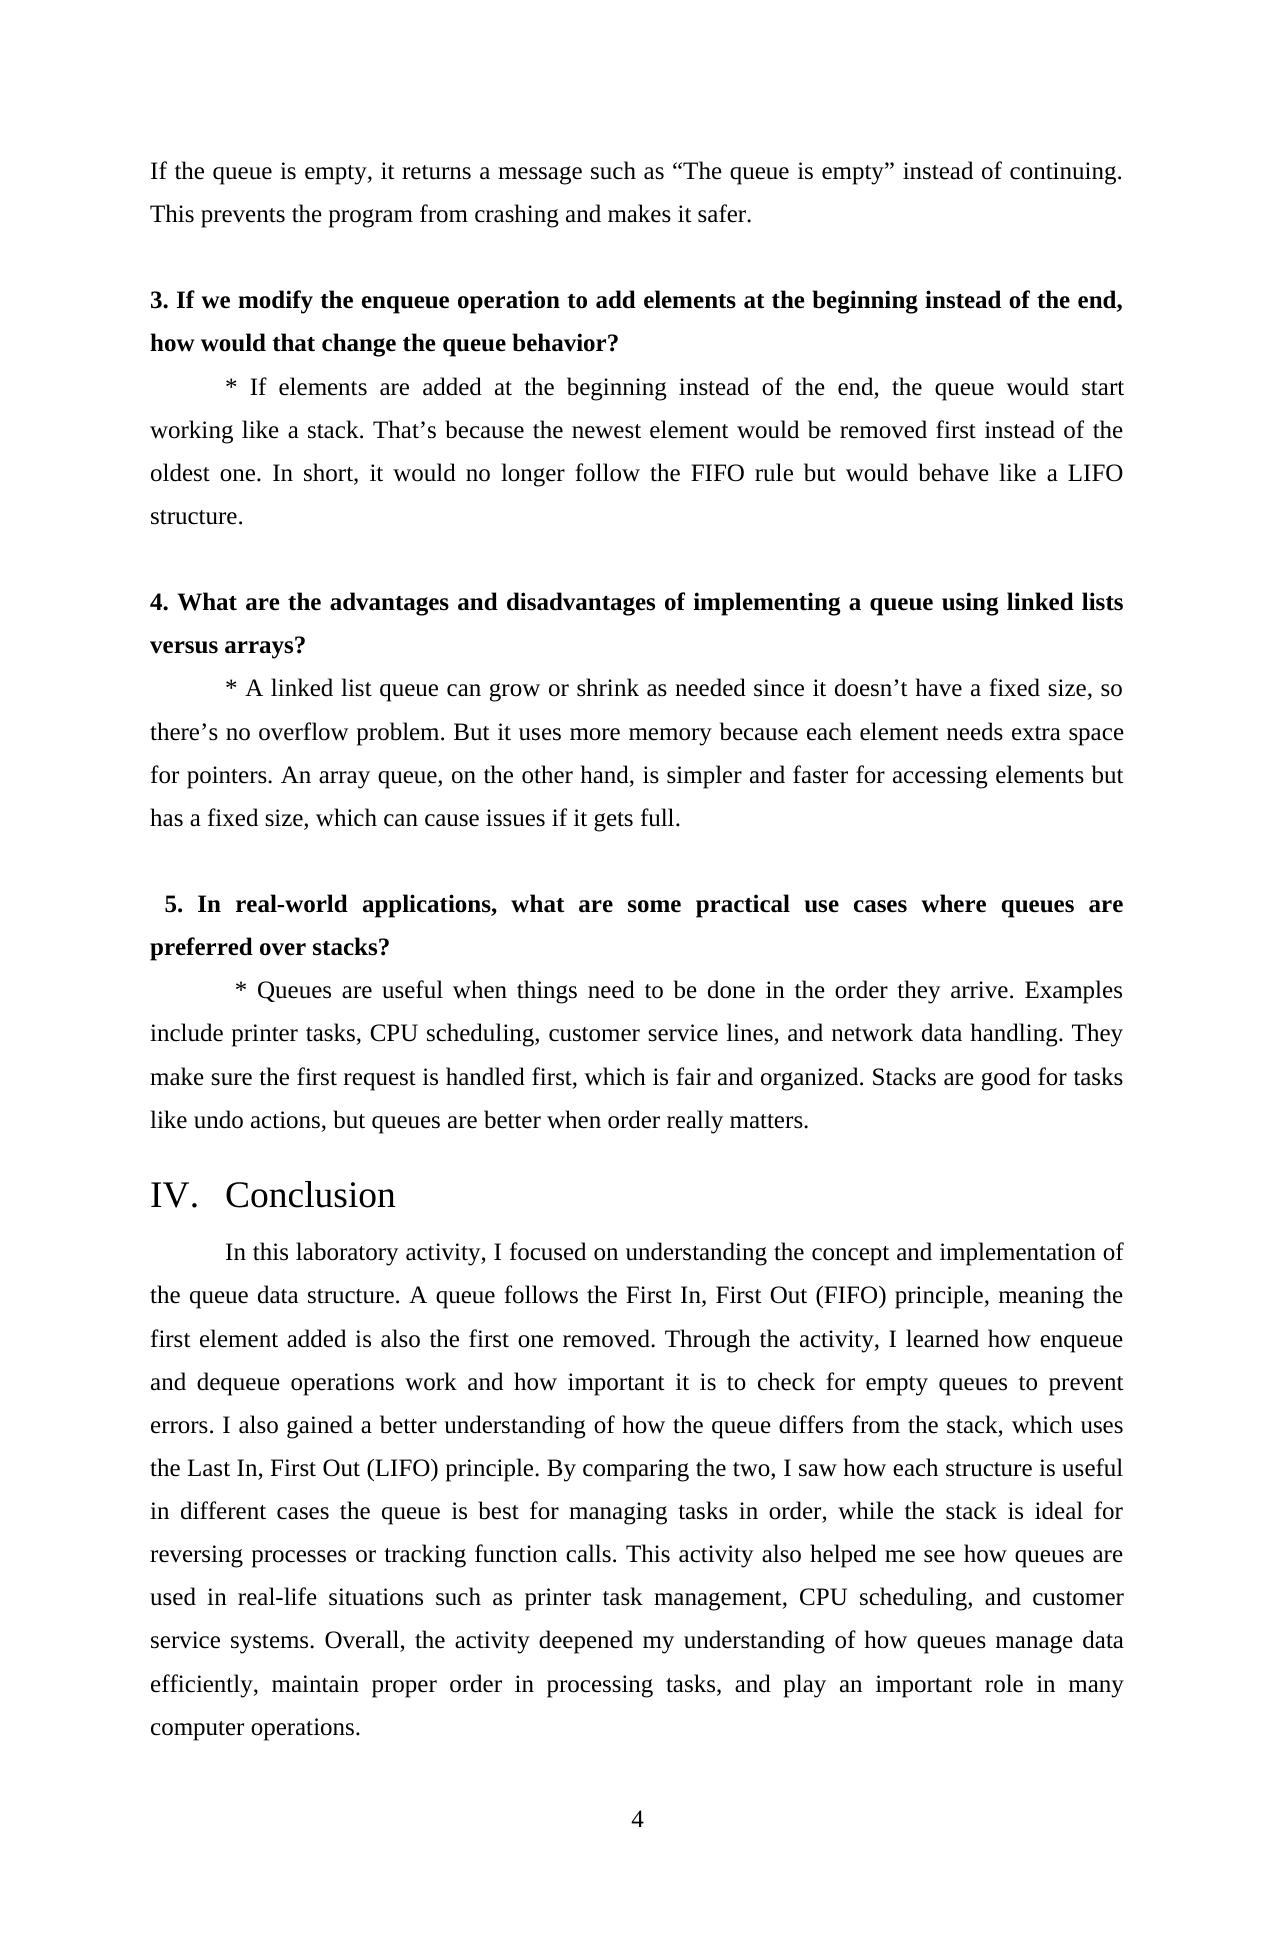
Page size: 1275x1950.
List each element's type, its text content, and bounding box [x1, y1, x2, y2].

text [150, 156, 1125, 228]
text * A linked list queue can grow or shrink as needed since it doesn’t have a fixed size, so there’s no overflow problem. But it uses more memory because each element needs extra space for pointers. An array queue, on the other hand, is simpler and faster for accessing elements but has a fixed size, which can cause issues if it gets full. [150, 673, 1125, 832]
text 3. If we modify the enqueue operation to add elements at the beginning instead of the end, how would that change the queue behavior? [150, 285, 1125, 357]
text 4. What are the advantages and disadvantages of implementing a queue using linked lists versus arrays? [150, 587, 1125, 659]
text In this laboratory activity, I focused on understanding the concept and implementation of the queue data structure. A queue follows the First In, First Out (FIFO) principle, meaning the first element added is also the first one removed. Through the activity, I learned how enqueue and dequeue operations work and how important it is to check for empty queues to prevent errors. I also gained a better understanding of how the queue differs from the stack, which uses the Last In, First Out (LIFO) principle. By comparing the two, I saw how each structure is useful in different cases the queue is best for managing tasks in order, while the stack is ideal for reversing processes or tracking function calls. This activity also helped me see how queues are used in real-life situations such as printer task management, CPU scheduling, and customer service systems. Overall, the activity deepened my understanding of how queues manage data efficiently, maintain proper order in processing tasks, and play an important role in many computer operations. [150, 1237, 1125, 1741]
text * Queues are useful when things need to be done in the order they arrive. Examples include printer tasks, CPU scheduling, customer service lines, and network data handling. They make sure the first request is handled first, which is fair and organized. Stacks are good for tasks like undo actions, but queues are better when order really matters. [150, 975, 1125, 1133]
text 5. In real-world applications, what are some practical use cases where queues are preferred over stacks? [150, 889, 1125, 961]
text * If elements are added at the beginning instead of the end, the queue would start working like a stack. That’s because the newest element would be removed first instead of the oldest one. In short, it would no longer follow the FIFO rule but would behave like a LIFO structure. [150, 372, 1125, 530]
subtitle Conclusion [150, 1173, 1125, 1216]
